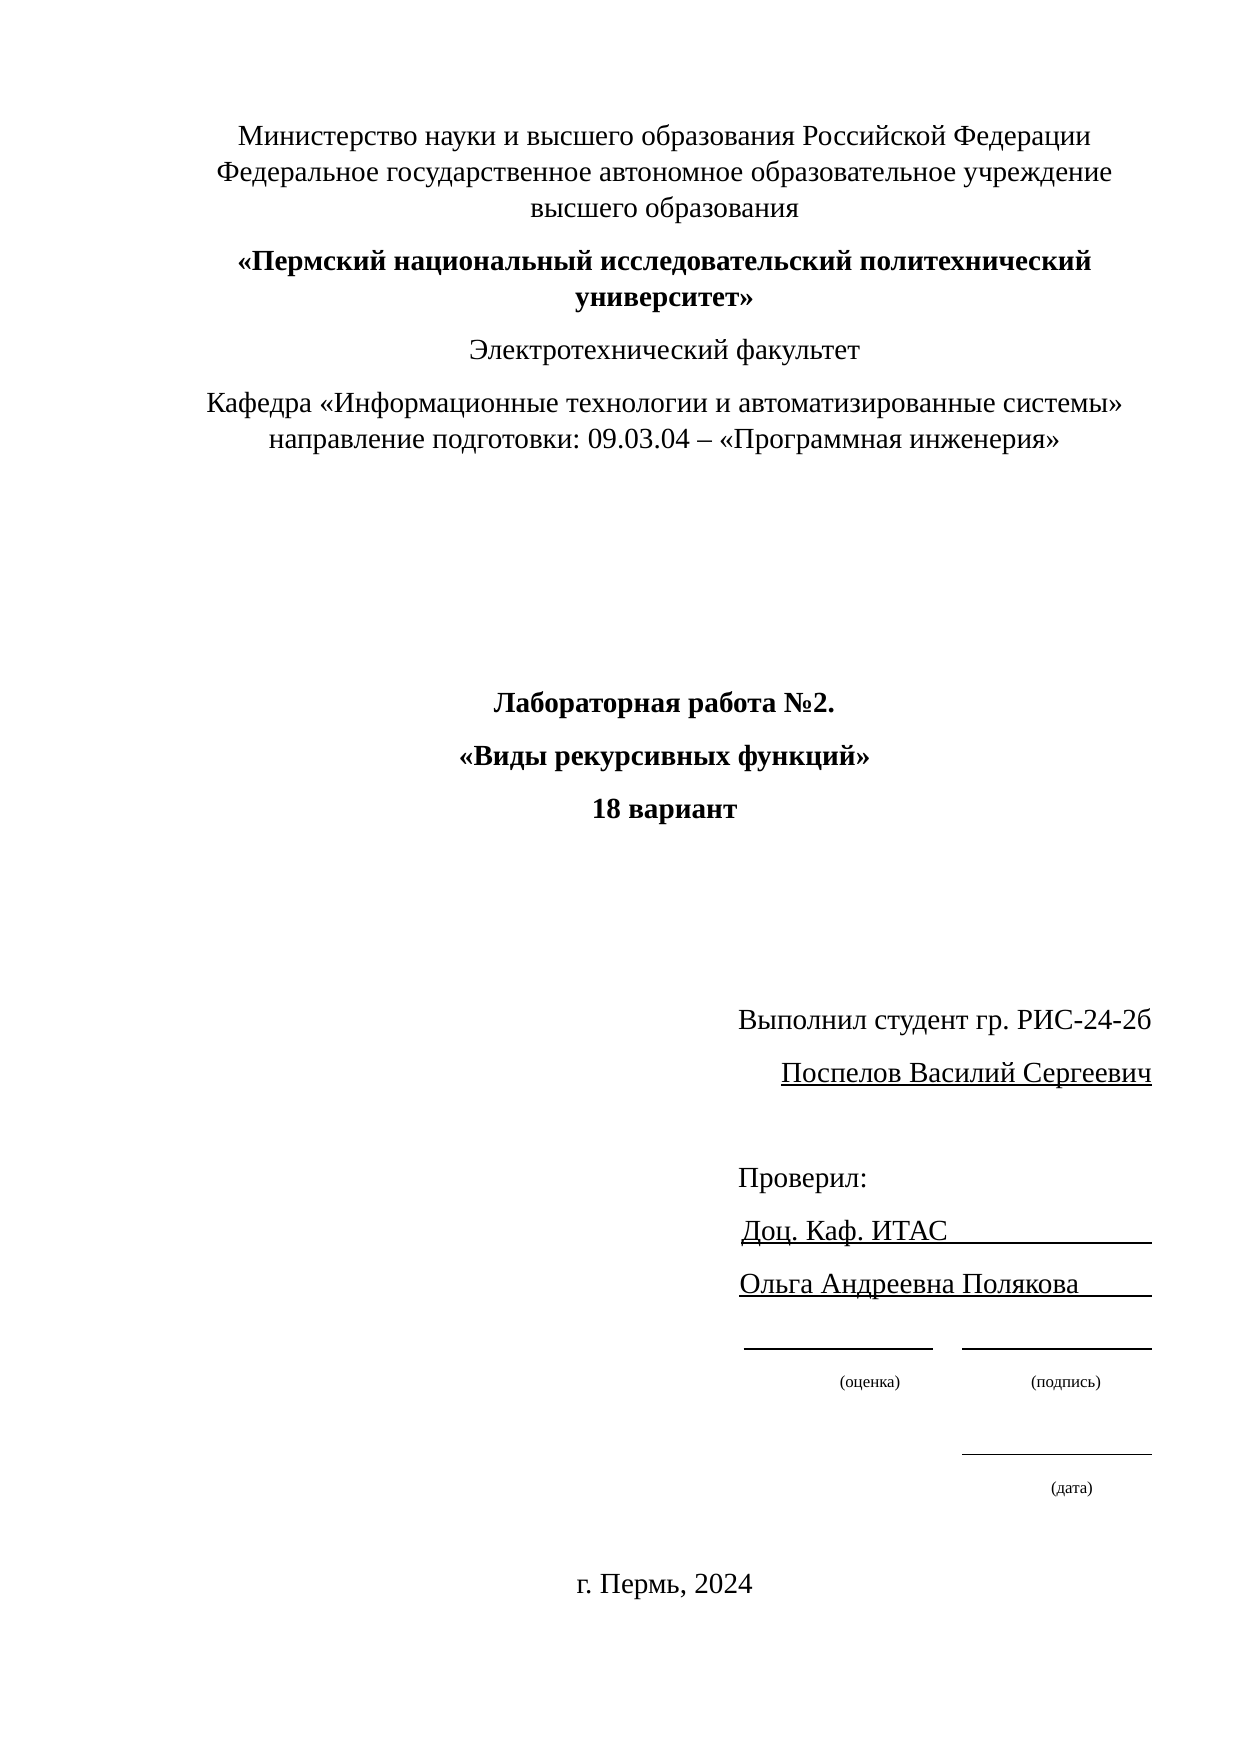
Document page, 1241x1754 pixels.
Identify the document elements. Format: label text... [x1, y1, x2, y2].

text «Виды рекурсивных функций» [177, 738, 1152, 772]
text Министерство науки и высшего образования Российской Федерации Федеральное государственное автономное образовательное учреждение высшего образования [177, 118, 1152, 224]
text Доц. Каф. ИТАС [177, 1213, 1152, 1247]
text Кафедра «Информационные технологии и автоматизированные системы» направление подготовки: 09.03.04 – «Программная инженерия» [177, 385, 1152, 455]
text «Пермский национальный исследовательский политехнический университет» [177, 243, 1152, 313]
text г. Пермь, 2024 [177, 1530, 1152, 1600]
text Электротехнический факультет [177, 332, 1152, 366]
text Проверил: [177, 1161, 1152, 1194]
text Лабораторная работа №2. [177, 685, 1152, 719]
text Поспелов Василий Сергеевич [177, 1055, 1152, 1088]
text (оценка) (подпись) [177, 1372, 1152, 1405]
text 18 вариант [177, 791, 1152, 824]
text Выполнил студент гр. РИС-24-2б [177, 1002, 1152, 1036]
text Ольга Андреевна Полякова [177, 1266, 1152, 1300]
text (дата) [177, 1477, 1152, 1511]
